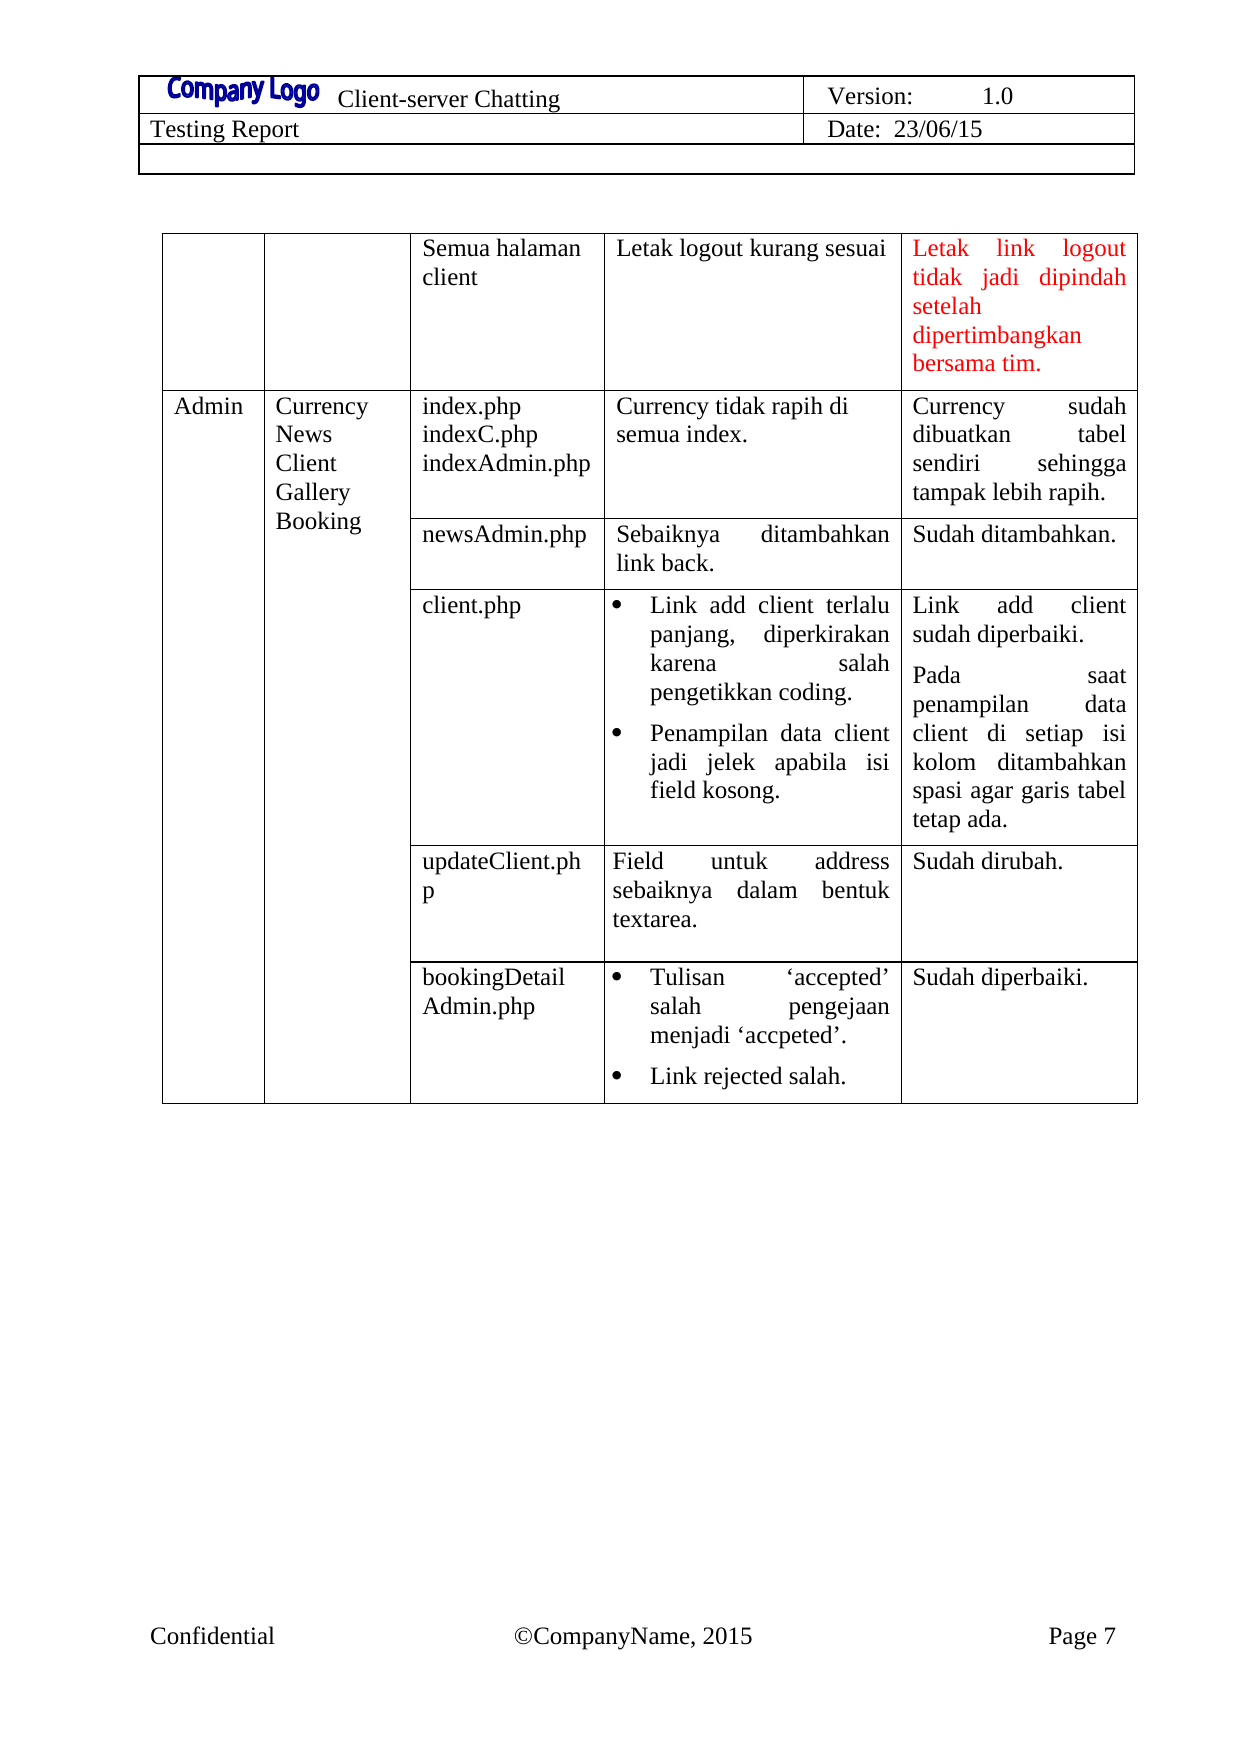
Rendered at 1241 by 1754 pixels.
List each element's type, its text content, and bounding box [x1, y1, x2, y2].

table_cell Currency News Client Gallery Booking [265, 391, 410, 1102]
table_cell Link add client terlalu panjang, diperkirakan karena salah pengetikkan coding. Penampilan data client jadi jelek apabila isi field kosong. [605, 590, 901, 845]
table_cell Sudah diperbaiki. [902, 963, 1137, 1102]
table_cell Field untuk address sebaiknya dalam bentuk textarea. [605, 846, 901, 961]
table_cell Letak logout kurang sesuai [605, 234, 901, 390]
table_cell Sudah ditambahkan. [902, 519, 1137, 589]
table_cell Currency tidak rapih di semua index. [605, 391, 901, 518]
table_cell index.php indexC.php indexAdmin.php [411, 391, 604, 518]
table_cell Sebaiknya ditambahkan link back. [605, 519, 901, 589]
table_cell Letak link logout tidak jadi dipindah setelah dipertimbangkan bersama tim. [902, 234, 1137, 390]
table_cell Currency sudah dibuatkan tabel sendiri sehingga tampak lebih rapih. [902, 391, 1137, 518]
table_cell client.php [411, 590, 604, 845]
table_cell updateClient.php [411, 846, 604, 961]
table_cell Sudah dirubah. [902, 846, 1137, 961]
table_cell newsAdmin.php [411, 519, 604, 589]
table_cell bookingDetail Admin.php [411, 963, 604, 1102]
table_cell Tulisan ‘accepted’ salah pengejaan menjadi ‘accpeted’. Link rejected salah. [605, 963, 901, 1102]
table_cell Semua halaman client [411, 234, 604, 390]
table_cell Link add client sudah diperbaiki. Pada saat penampilan data client di setiap isi kolom ditambahkan spasi agar garis tabel tetap ada. [902, 590, 1137, 845]
table_cell Admin [163, 391, 264, 1102]
